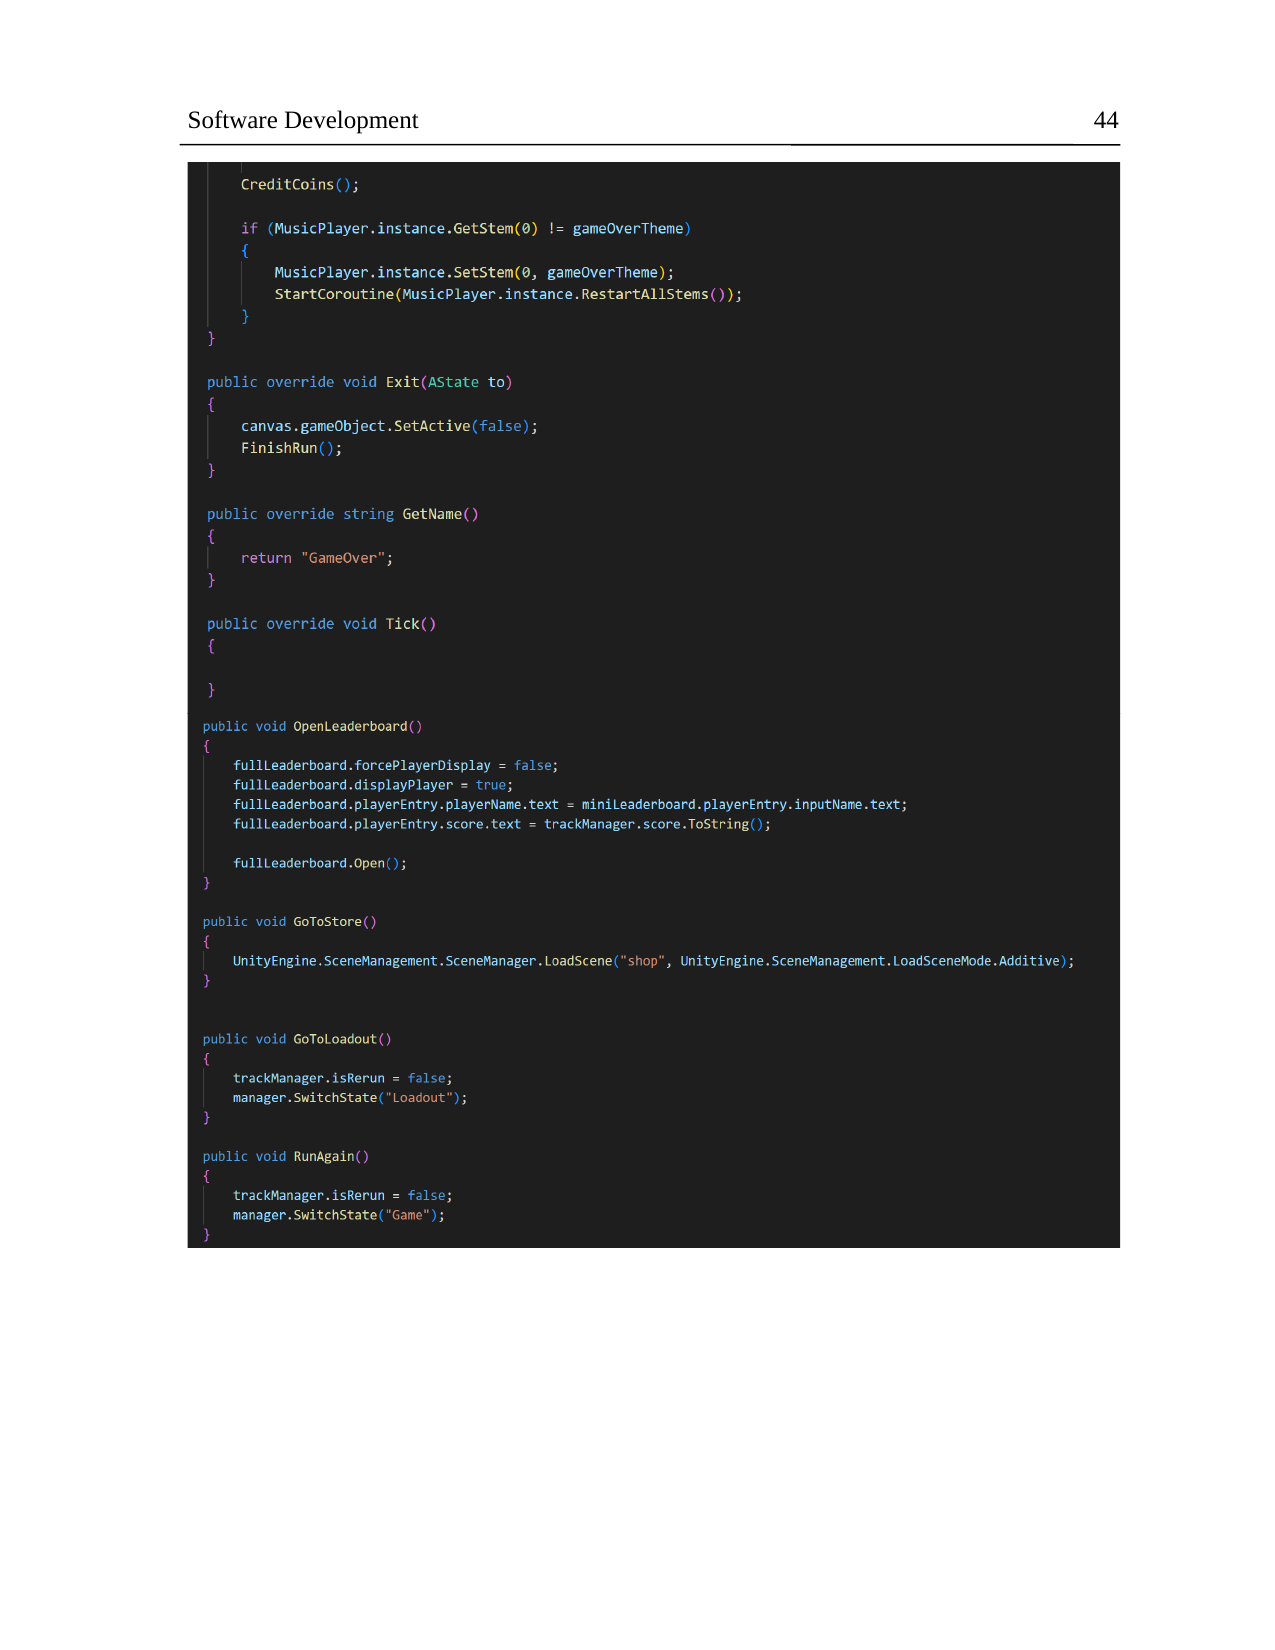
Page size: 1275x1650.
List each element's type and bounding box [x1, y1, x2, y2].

picture [187, 162, 1121, 1248]
